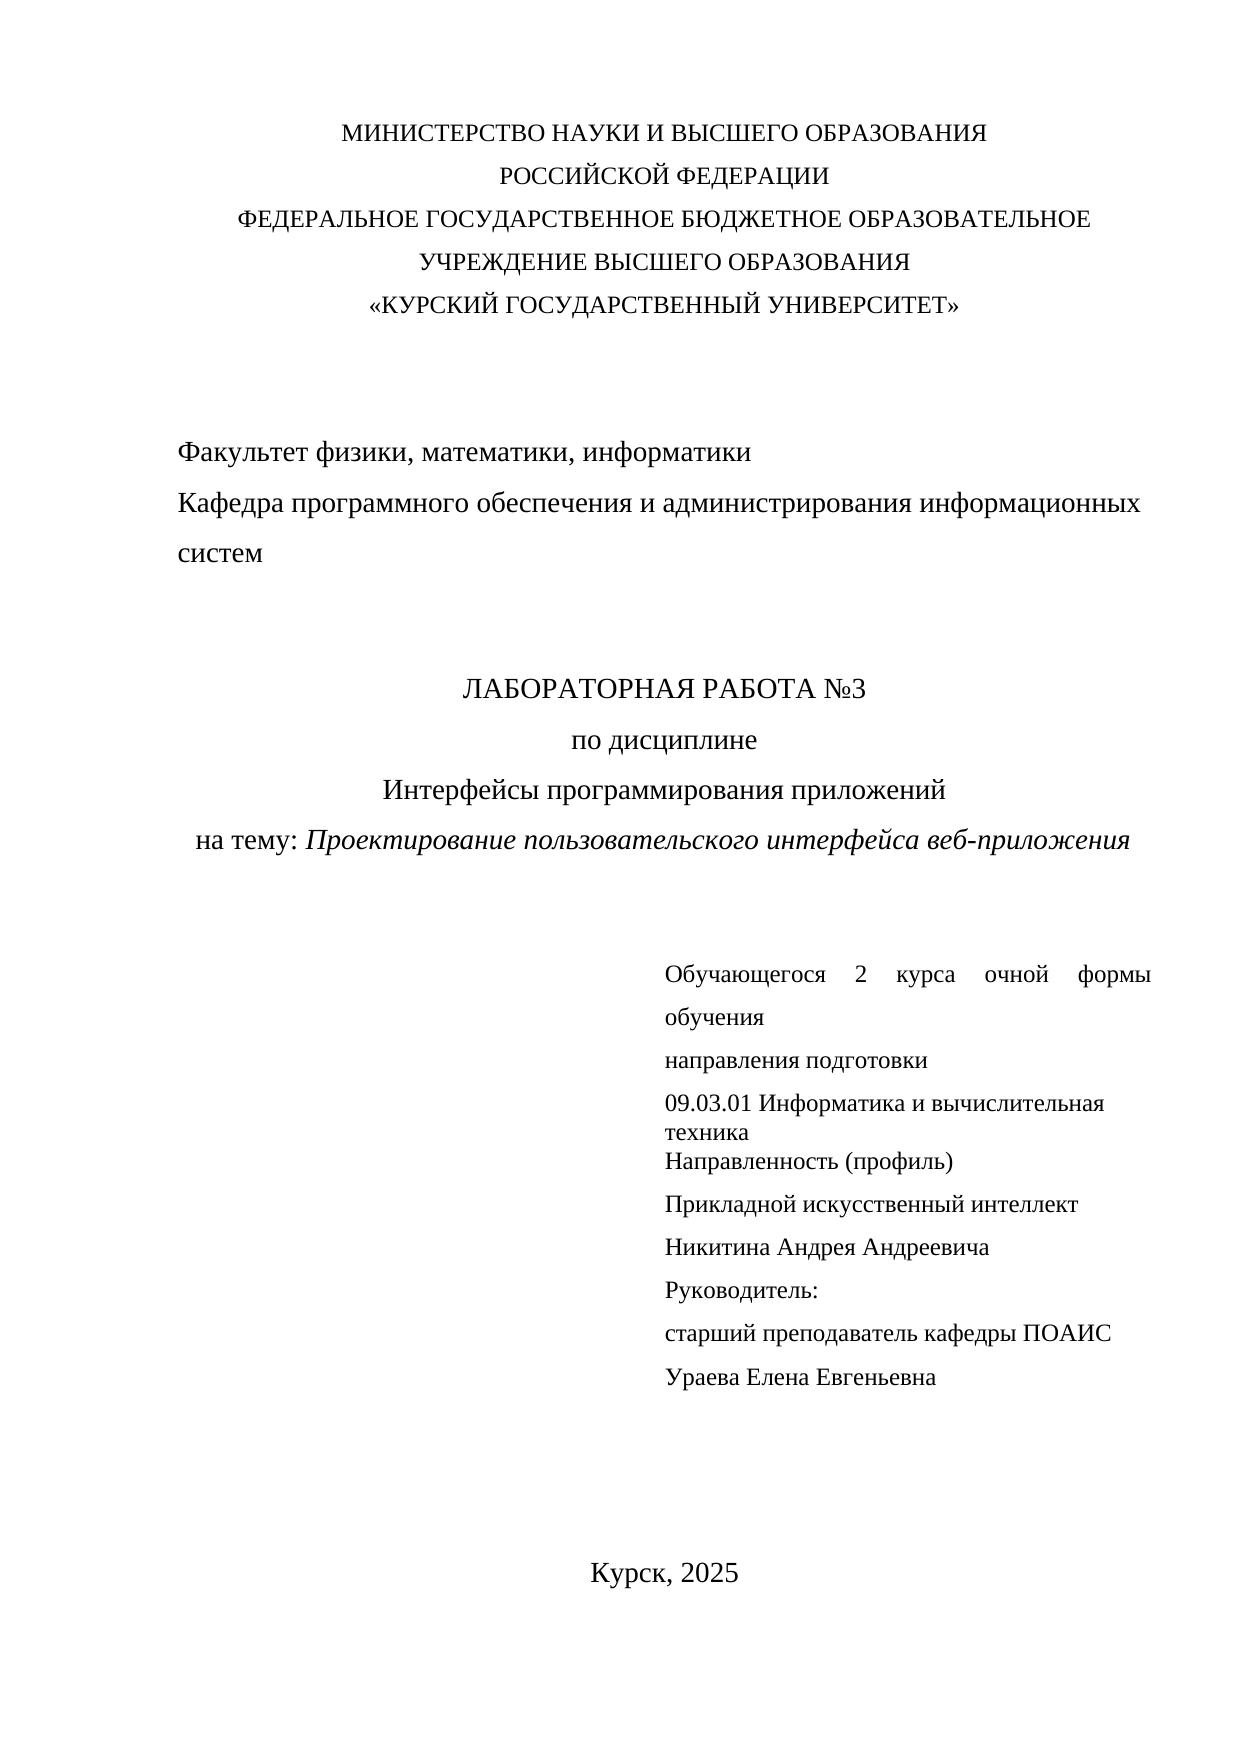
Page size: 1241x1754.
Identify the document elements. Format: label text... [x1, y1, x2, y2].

text направления подготовки [664, 1045, 1152, 1074]
text Факультет физики, математики, информатики [177, 434, 1152, 468]
text 09.03.01 Информатика и вычислительная техника [664, 1088, 1152, 1146]
text Курск, 2025 [177, 1556, 1152, 1589]
text старший преподаватель кафедры ПОАИС [664, 1318, 1152, 1347]
text Ураева Елена Евгеньевна [664, 1362, 1152, 1390]
text ЛАБОРАТОРНАЯ РАБОТА №3 [177, 672, 1152, 705]
text МИНИСТЕРСТВО НАУКИ И ВЫСШЕГО ОБРАЗОВАНИЯ [177, 118, 1152, 147]
text Обучающегося 2 курса очной формы обучения [664, 959, 1152, 1031]
text ФЕДЕРАЛЬНОЕ ГОСУДАРСТВЕННОЕ БЮДЖЕТНОЕ ОБРАЗОВАТЕЛЬНОЕ УЧРЕЖДЕНИЕ ВЫСШЕГО ОБРАЗОВАНИЯ [177, 204, 1152, 276]
text Кафедра программного обеспечения и администрирования информационных систем [177, 485, 1152, 568]
text по дисциплине [177, 722, 1152, 755]
text Руководитель: [664, 1275, 1152, 1304]
text на тему: Проектирование пользовательского интерфейса веб-приложения [177, 822, 1152, 856]
text Интерфейсы программирования приложений [177, 772, 1152, 806]
text РОССИЙСКОЙ ФЕДЕРАЦИИ [177, 161, 1152, 190]
text Никитина Андрея Андреевича [177, 1232, 1152, 1261]
text «КУРСКИЙ ГОСУДАРСТВЕННЫЙ УНИВЕРСИТЕТ» [177, 291, 1152, 319]
text Направленность (профиль) [664, 1146, 1152, 1175]
text Прикладной искусственный интеллект [177, 1189, 1152, 1218]
